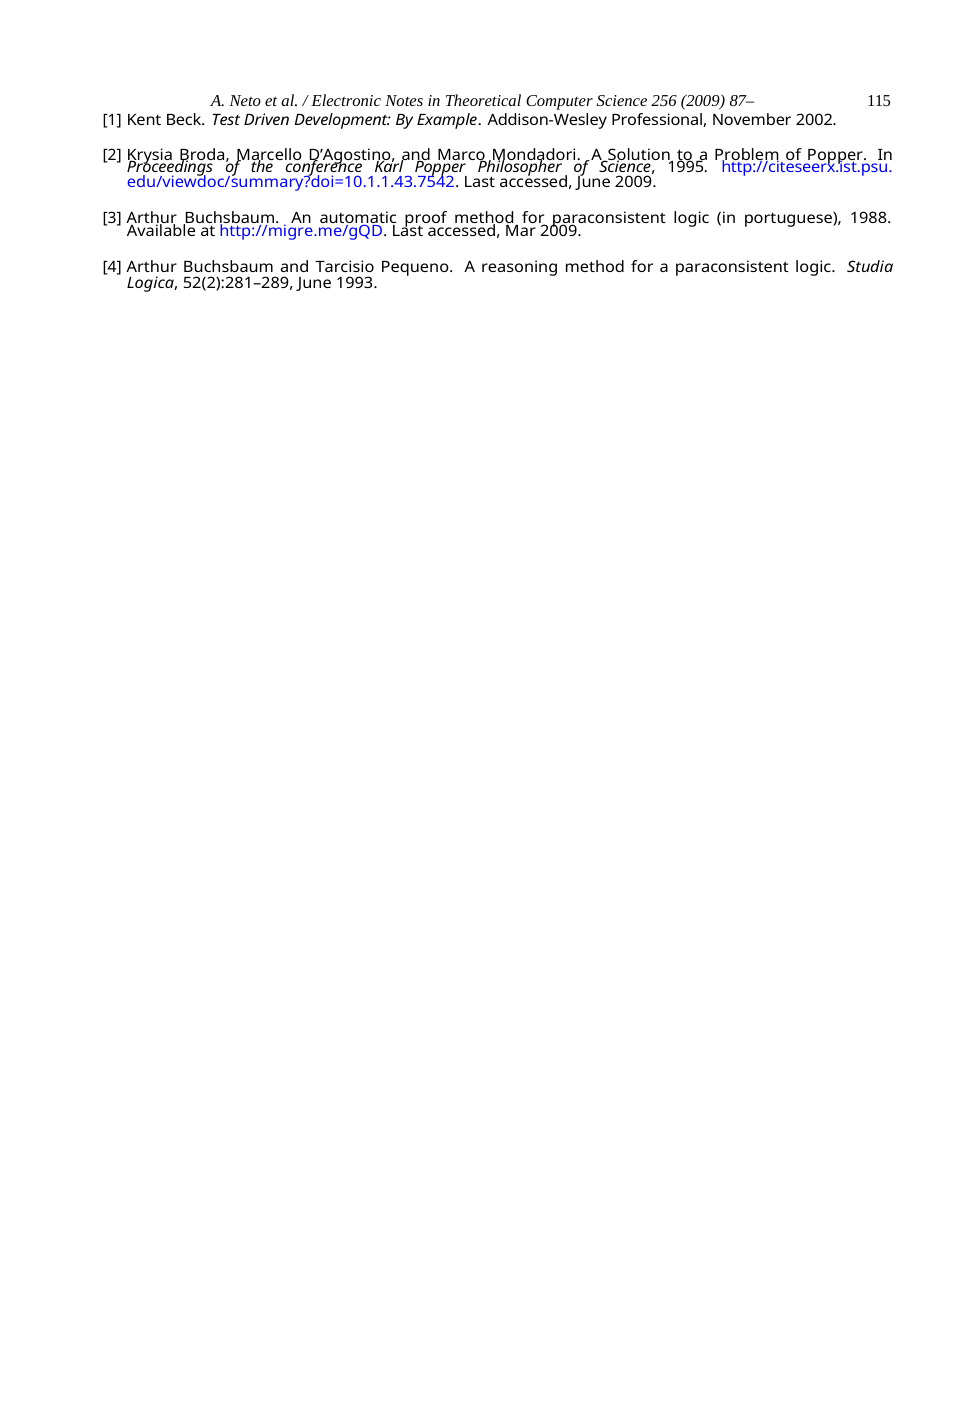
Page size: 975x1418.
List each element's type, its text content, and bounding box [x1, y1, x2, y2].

list Krysia Broda, Marcello D’Agostino, and Marco Mondadori. A Solution to a Problem of Popper. In Proceedings of the conference Karl Popper Philosopher of Science, 1995. http://citeseerx.ist.psu. edu/viewdoc/summary?doi=10.1.1.43.7542. Last accessed, June 2009. [102, 149, 893, 192]
list Arthur Buchsbaum and Tarcisio Pequeno. A reasoning method for a paraconsistent logic. Studia Logica, 52(2):281–289, June 1993. [102, 258, 893, 293]
list Kent Beck. Test Driven Development: By Example. Addison-Wesley Professional, November 2002. [102, 108, 910, 129]
list Arthur Buchsbaum. An automatic proof method for paraconsistent logic (in portuguese), 1988. Available at http://migre.me/gQD. Last accessed, Mar 2009. [102, 212, 893, 241]
